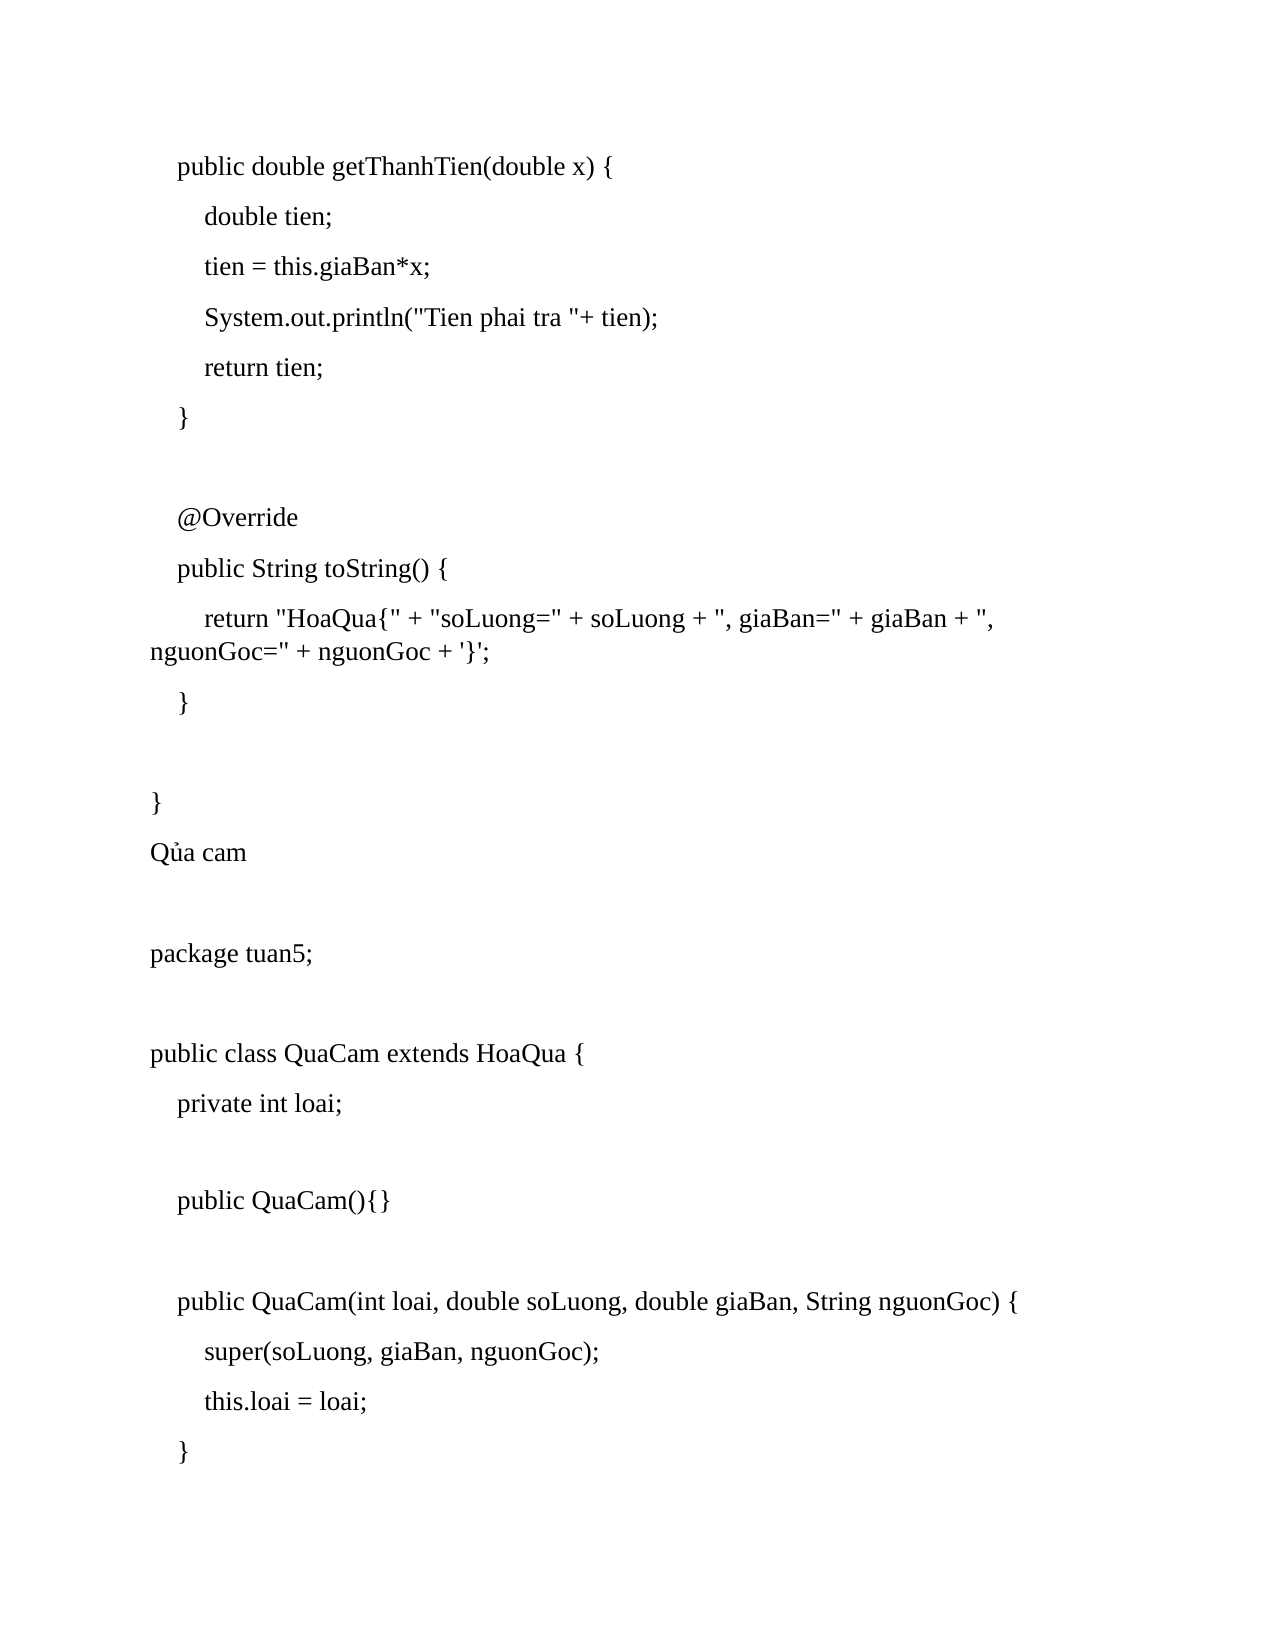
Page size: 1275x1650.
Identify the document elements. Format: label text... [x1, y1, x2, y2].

text } [150, 786, 1125, 817]
text public class QuaCam extends HoaQua { [150, 1037, 1125, 1068]
text package tuan5; [150, 937, 1125, 968]
text public String toString() { [150, 552, 1125, 583]
text public double getThanhTien(double x) { [150, 150, 1125, 181]
text } [150, 401, 1125, 432]
text Qủa cam [150, 836, 1125, 867]
text double tien; [150, 200, 1125, 231]
text @Override [150, 501, 1125, 533]
text this.loai = loai; [150, 1385, 1125, 1416]
text } [150, 686, 1125, 717]
text tien = this.giaBan*x; [150, 250, 1125, 282]
text public QuaCam(){} [150, 1184, 1125, 1216]
text private int loai; [150, 1087, 1125, 1118]
text public QuaCam(int loai, double soLuong, double giaBan, String nguonGoc) { [150, 1285, 1125, 1316]
text System.out.println("Tien phai tra "+ tien); [150, 301, 1125, 332]
text return "HoaQua{" + "soLuong=" + soLuong + ", giaBan=" + giaBan + ", nguonGoc=" + nguonGoc + '}'; [150, 602, 1125, 667]
text return tien; [150, 351, 1125, 382]
text super(soLuong, giaBan, nguonGoc); [150, 1335, 1125, 1366]
text } [150, 1435, 1125, 1467]
